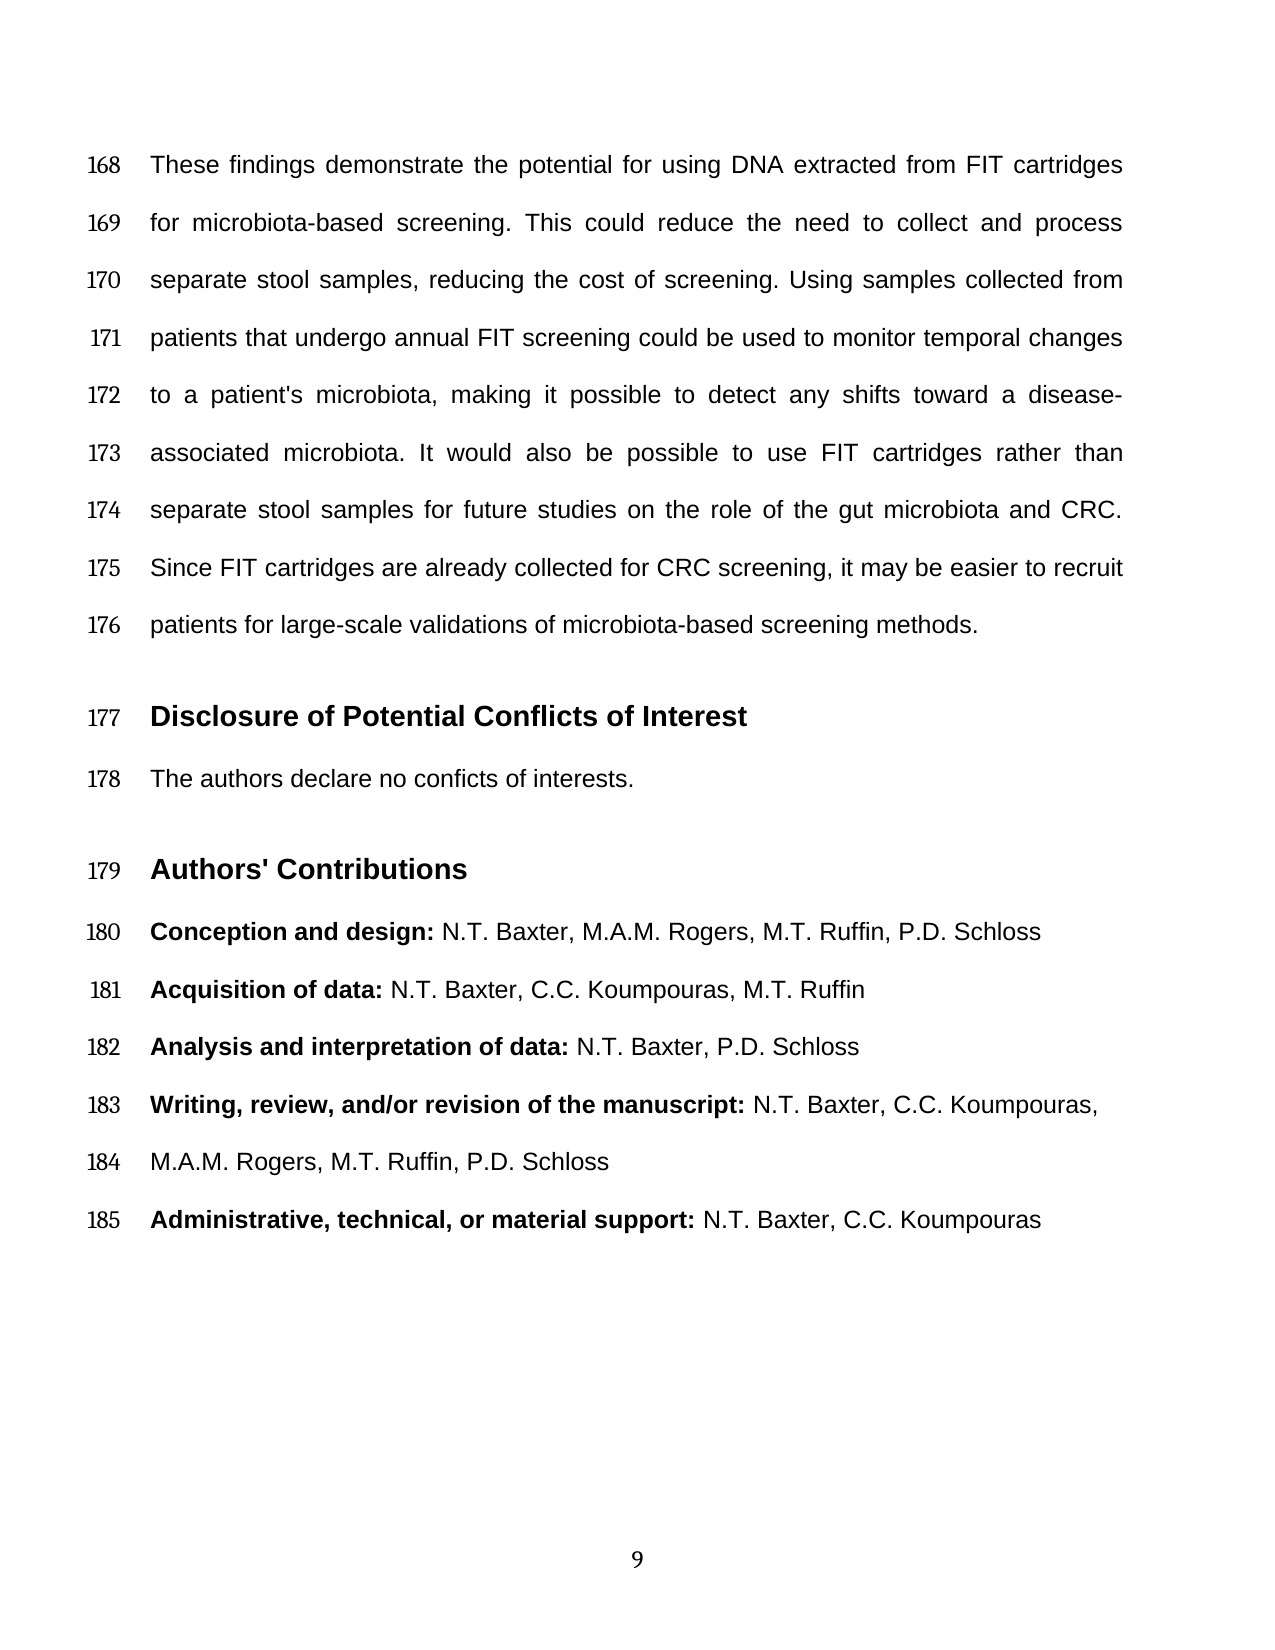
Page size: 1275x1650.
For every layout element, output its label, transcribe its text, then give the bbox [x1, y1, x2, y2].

subtitle Authors' Contributions [150, 852, 1125, 886]
text Conception and design: N.T. Baxter, M.A.M. Rogers, M.T. Ruffin, P.D. Schloss Acquisition of data: N.T. Baxter, C.C. Koumpouras, M.T. Ruffin Analysis and interpretation of data: N.T. Baxter, P.D. Schloss Writing, review, and/or revision of the manuscript: N.T. Baxter, C.C. Koumpouras, M.A.M. Rogers, M.T. Ruffin, P.D. Schloss Administrative, technical, or material support: N.T. Baxter, C.C. Koumpouras [150, 917, 1125, 1233]
text The authors declare no conficts of interests. [150, 763, 1125, 792]
subtitle Disclosure of Potential Conflicts of Interest [150, 699, 1125, 732]
text These findings demonstrate the potential for using DNA extracted from FIT cartridges for microbiota-based screening. This could reduce the need to collect and process separate stool samples, reducing the cost of screening. Using samples collected from patients that undergo annual FIT screening could be used to monitor temporal changes to a patient's microbiota, making it possible to detect any shifts toward a disease-associated microbiota. It would also be possible to use FIT cartridges rather than separate stool samples for future studies on the role of the gut microbiota and CRC. Since FIT cartridges are already collected for CRC screening, it may be easier to recruit patients for large-scale validations of microbiota-based screening methods. [150, 150, 1125, 639]
